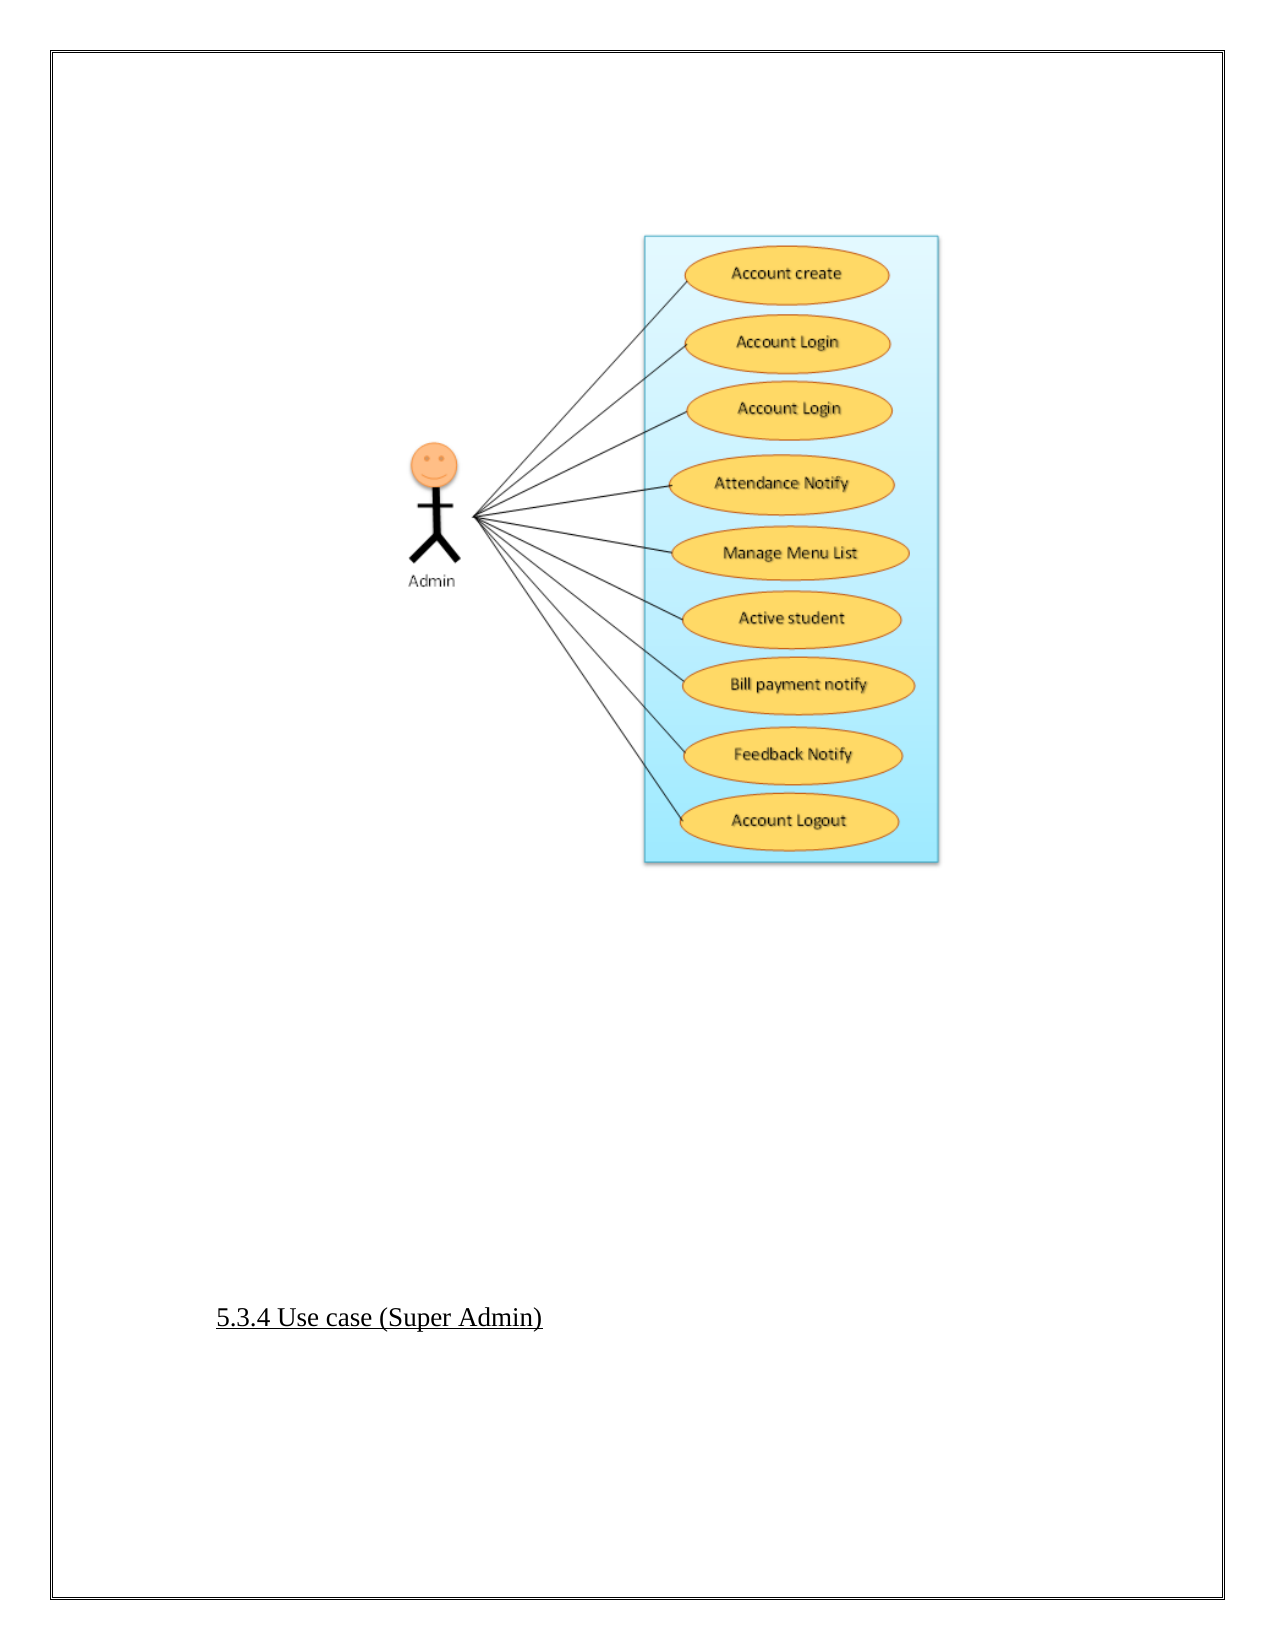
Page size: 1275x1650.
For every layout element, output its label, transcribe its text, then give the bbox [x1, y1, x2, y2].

text 5.3.4 Use case (Super Admin) [216, 1301, 1134, 1332]
picture [374, 216, 976, 880]
